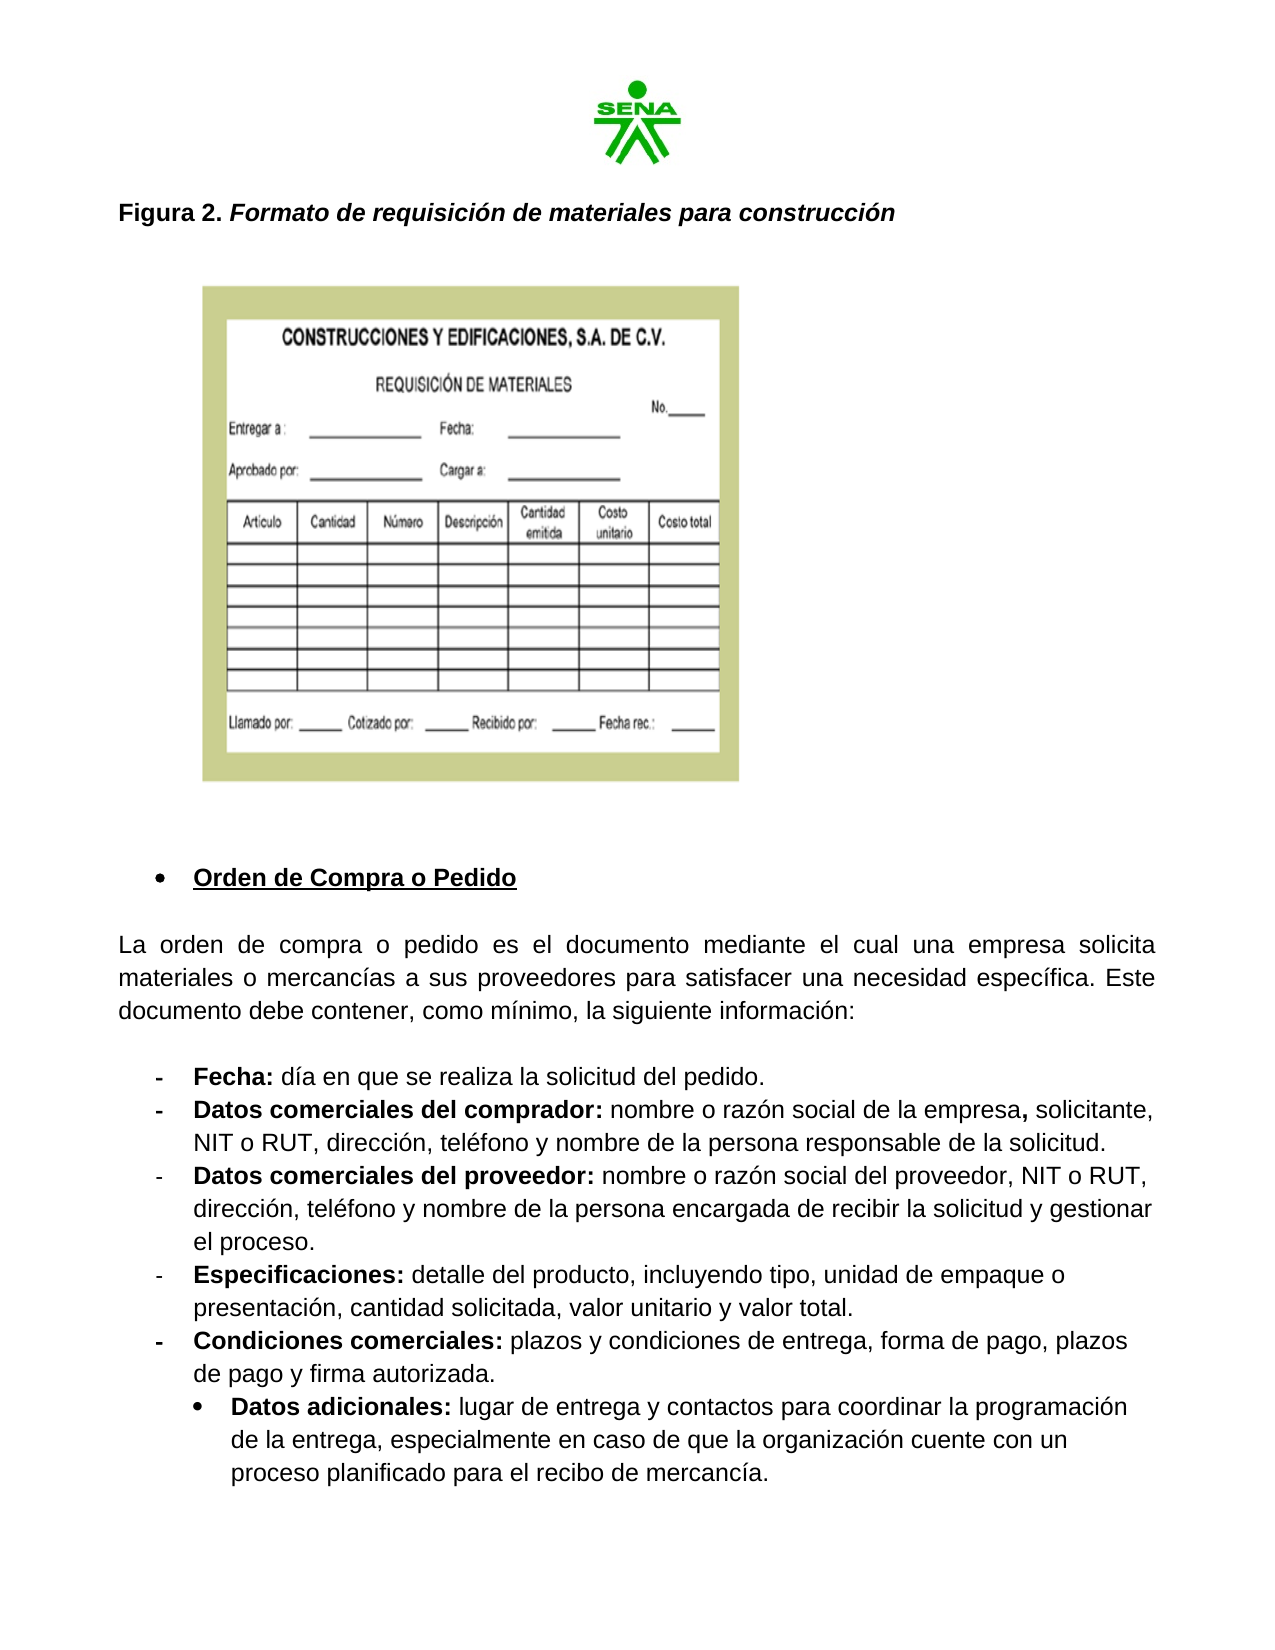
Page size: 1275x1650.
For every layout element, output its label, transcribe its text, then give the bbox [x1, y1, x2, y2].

picture [588, 75, 687, 172]
list Fecha: día en que se realiza la solicitud del pedido. [156, 1062, 1157, 1090]
list Orden de Compra o Pedido [156, 863, 1157, 892]
picture [109, 271, 814, 794]
list Especificaciones: detalle del producto, incluyendo tipo, unidad de empaque o presentación, cantidad solicitada, valor unitario y valor total. [156, 1260, 1157, 1322]
list Datos comerciales del proveedor: nombre o razón social del proveedor, NIT o RUT, dirección, teléfono y nombre de la persona encargada de recibir la solicitud y gestionar el proceso. [156, 1161, 1157, 1256]
list Condiciones comerciales: plazos y condiciones de entrega, forma de pago, plazos de pago y firma autorizada. [156, 1326, 1157, 1388]
list Datos comerciales del comprador: nombre o razón social de la empresa, solicitante, NIT o RUT, dirección, teléfono y nombre de la persona responsable de la solicitud. [156, 1095, 1157, 1156]
list Datos adicionales: lugar de entrega y contactos para coordinar la programación de la entrega, especialmente en caso de que la organización cuente con un proceso planificado para el recibo de mercancía. [193, 1392, 1157, 1487]
text Figura 2. Formato de requisición de materiales para construcción [118, 198, 1157, 227]
text La orden de compra o pedido es el documento mediante el cual una empresa solicita materiales o mercancías a sus proveedores para satisfacer una necesidad específica. Este documento debe contener, como mínimo, la siguiente información: [118, 929, 1157, 1024]
